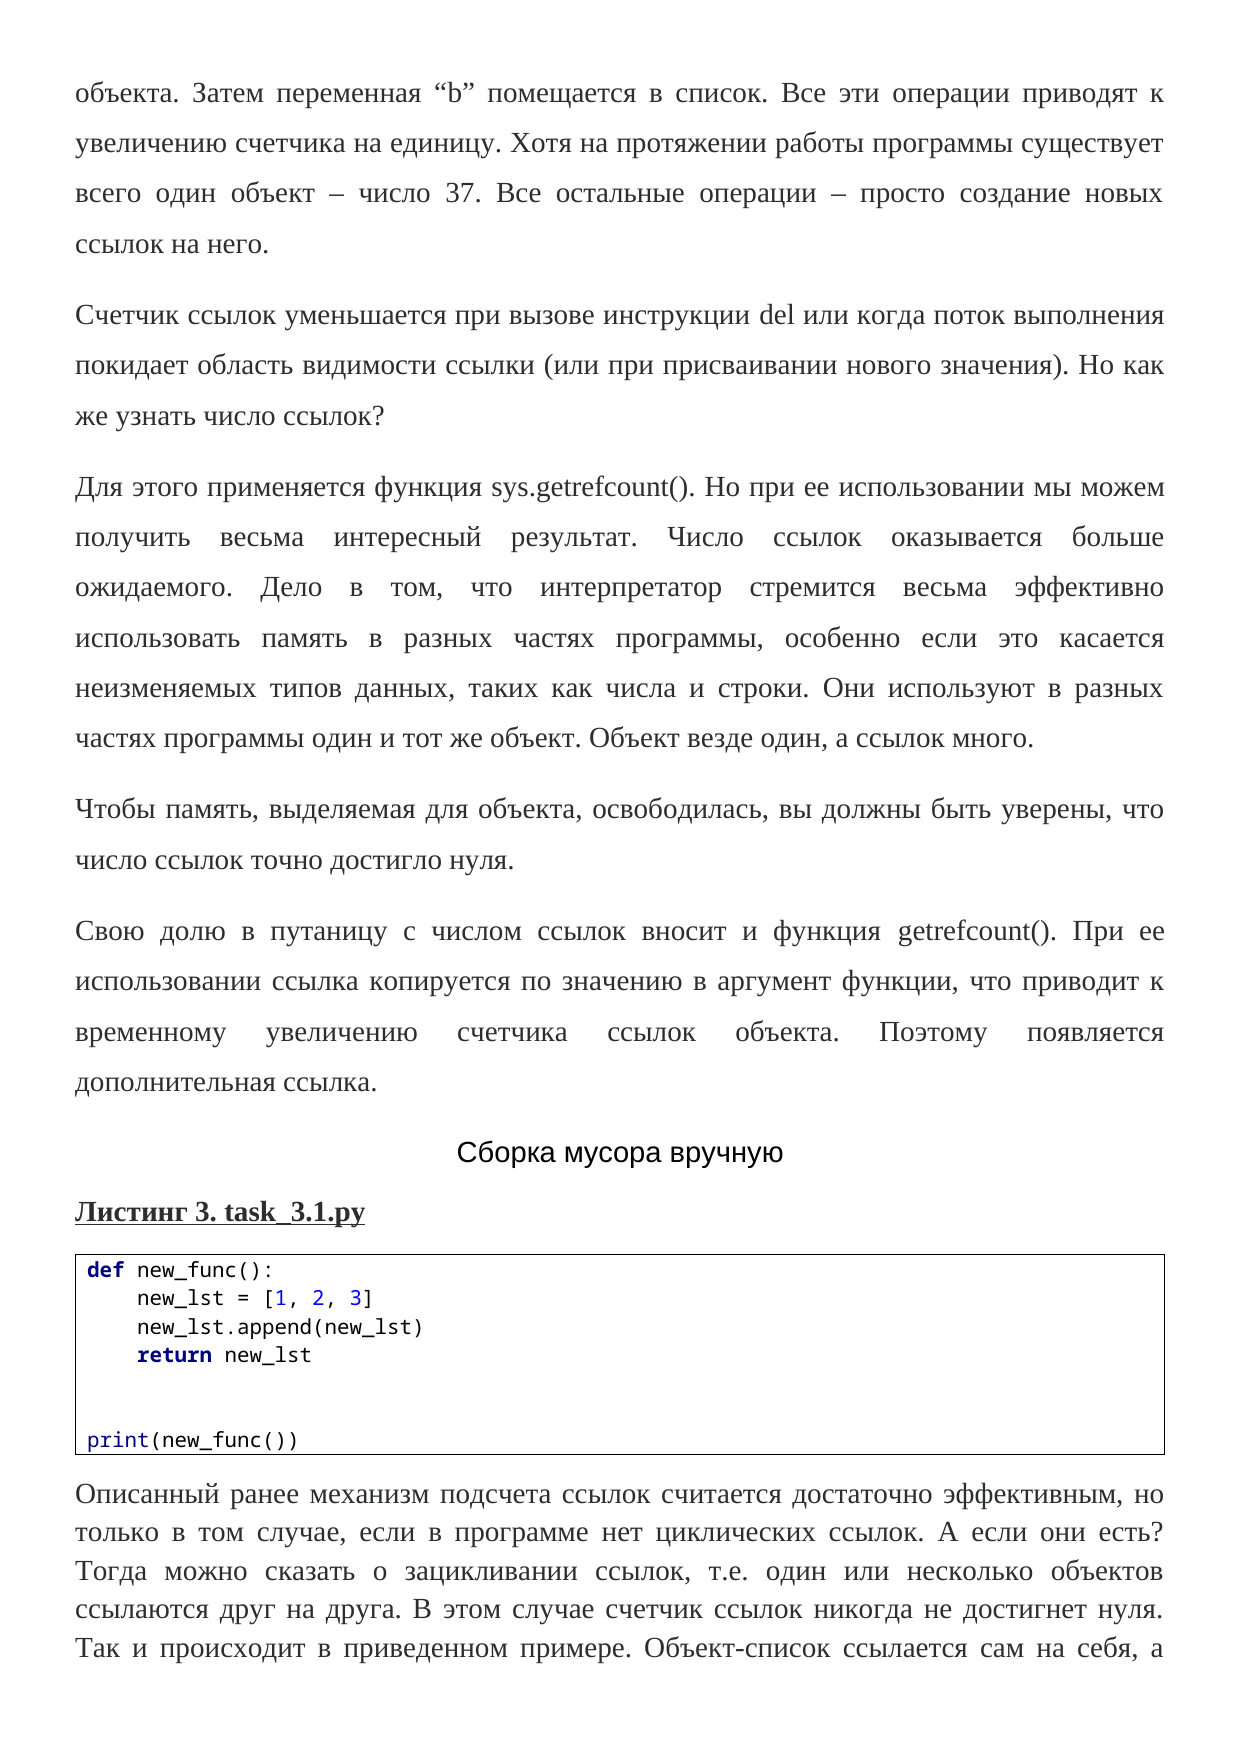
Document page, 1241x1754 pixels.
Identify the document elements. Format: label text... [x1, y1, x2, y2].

text Листинг 3. task_3.1.py [75, 1194, 1165, 1228]
text Для этого применяется функция sys.getrefcount(). Но при ее использовании мы можем получить весьма интересный результат. Число ссылок оказывается больше ожидаемого. Дело в том, что интерпретатор стремится весьма эффективно использовать память в разных частях программы, особенно если это касается неизменяемых типов данных, таких как числа и строки. Они используют в разных частях программы один и тот же объект. Объект везде один, а ссылок много. [75, 469, 1165, 754]
text Чтобы память, выделяемая для объекта, освободилась, вы должны быть уверены, что число ссылок точно достигло нуля. [75, 792, 1165, 875]
text Свою долю в путаницу с числом ссылок вносит и функция getrefcount(). При ее использовании ссылка копируется по значению в аргумент функции, что приводит к временному увеличению счетчика ссылок объекта. Поэтому появляется дополнительная ссылка. [75, 913, 1165, 1097]
text Счетчик ссылок уменьшается при вызове инструкции del или когда поток выполнения покидает область видимости ссылки (или при присваивании нового значения). Но как же узнать число ссылок? [75, 297, 1165, 431]
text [75, 75, 1165, 259]
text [75, 1476, 1165, 1663]
text Сборка мусора вручную [75, 1135, 1165, 1169]
